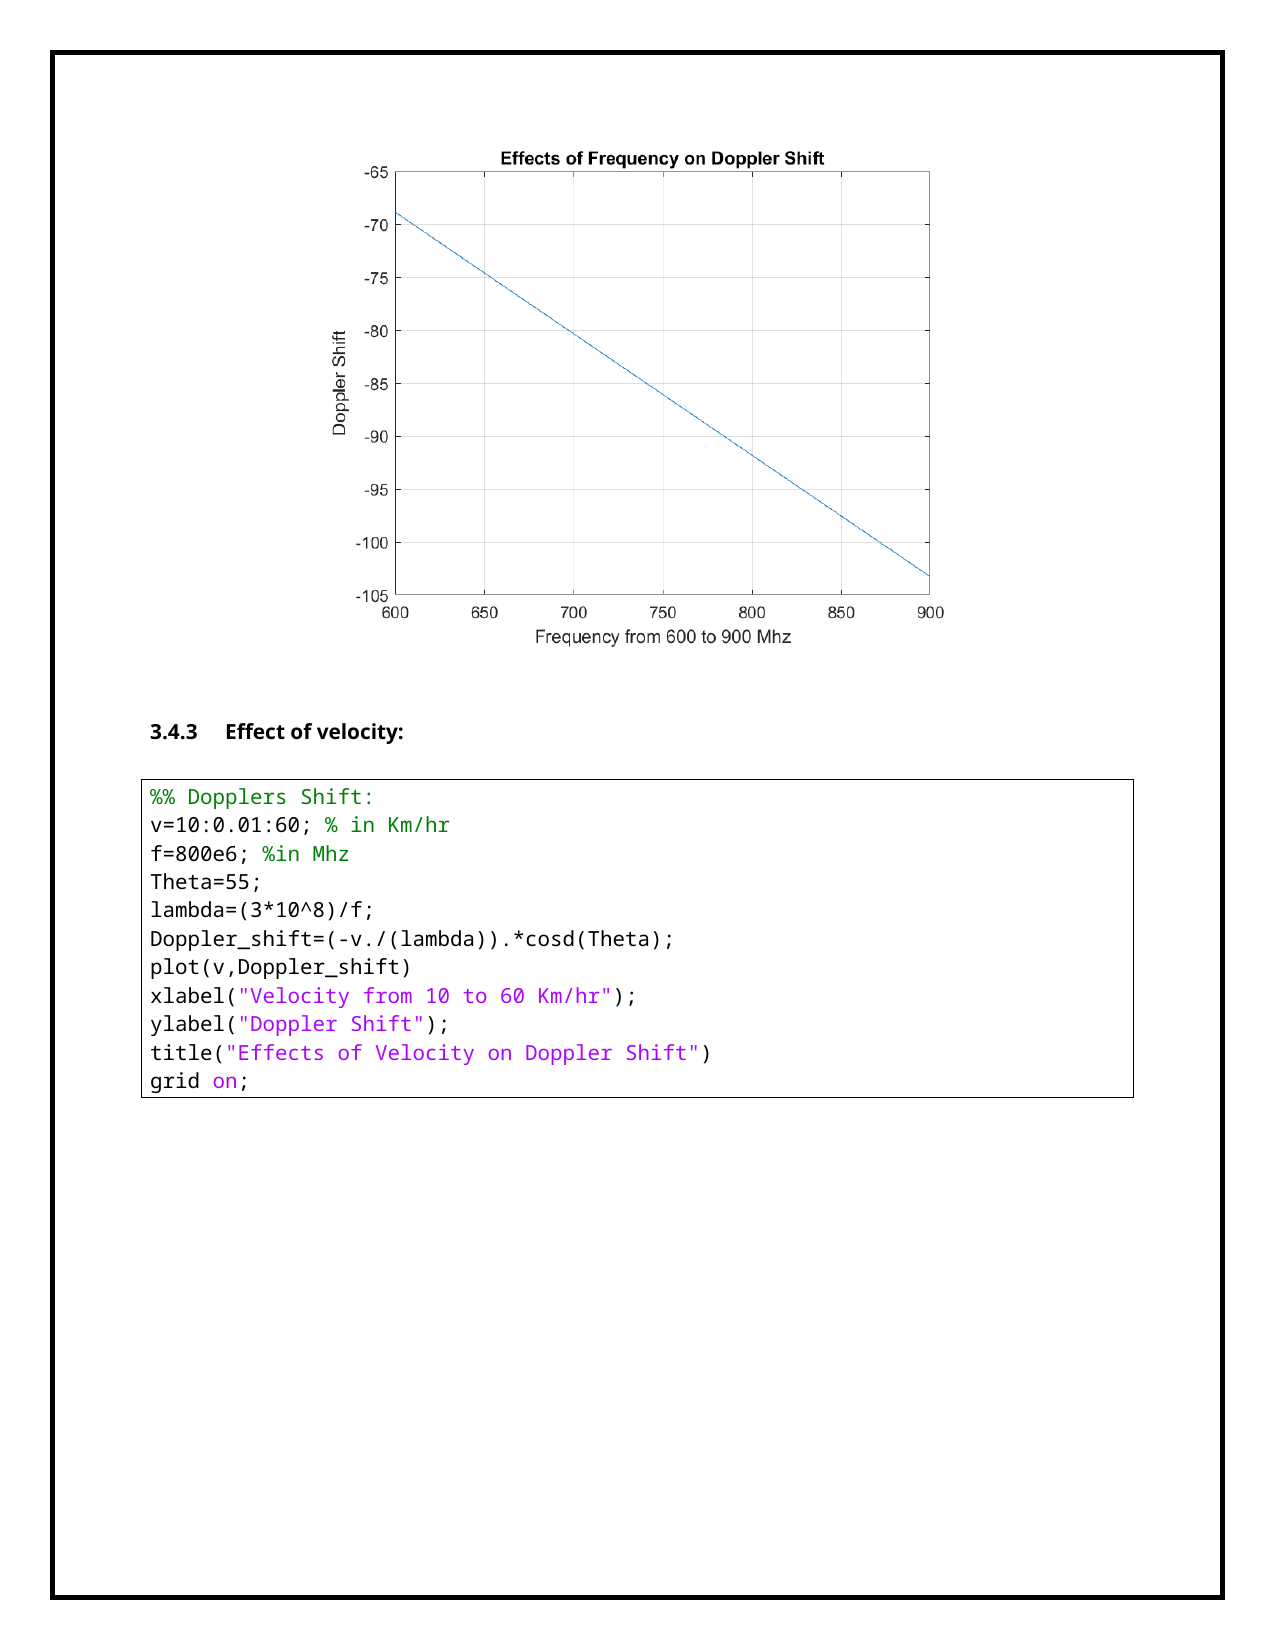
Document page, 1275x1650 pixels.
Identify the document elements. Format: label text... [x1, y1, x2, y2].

text title("Effects of Velocity on Doppler Shift") [150, 1038, 1125, 1063]
picture [330, 150, 945, 648]
subtitle Effect of velocity: [150, 717, 1125, 777]
text f=800e6; %in Mhz [150, 839, 1125, 867]
text lambda=(3*10^8)/f; [150, 896, 1125, 924]
text plot(v,Doppler_shift) [150, 952, 1125, 981]
text grid on; [142, 1063, 1133, 1097]
text %% Dopplers Shift: [142, 780, 1133, 810]
text xlabel("Velocity from 10 to 60 Km/hr"); [150, 981, 1125, 1009]
text ylabel("Doppler Shift"); [150, 1009, 1125, 1038]
text v=10:0.01:60; % in Km/hr [150, 810, 1125, 839]
text Theta=55; [150, 867, 1125, 896]
text Doppler_shift=(-v./(lambda)).*cosd(Theta); [150, 924, 1125, 952]
